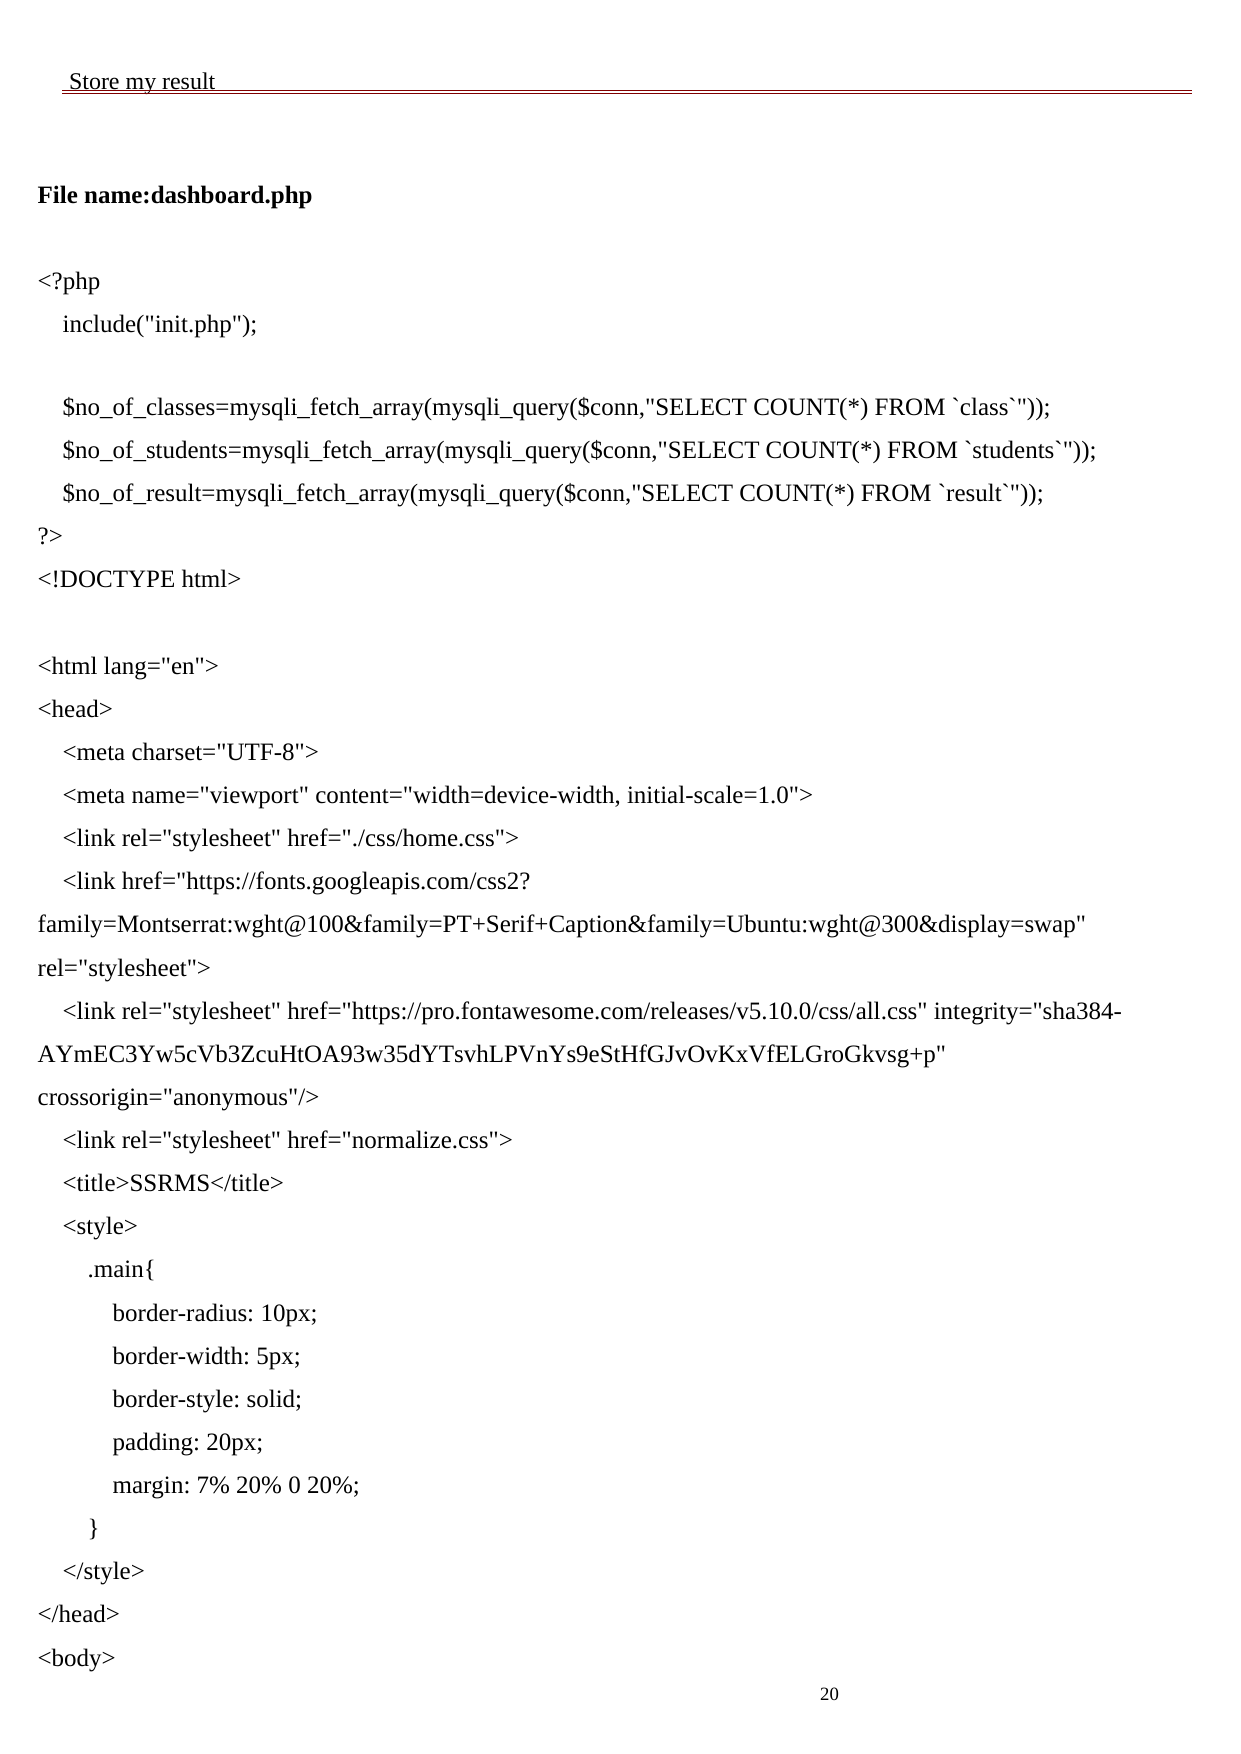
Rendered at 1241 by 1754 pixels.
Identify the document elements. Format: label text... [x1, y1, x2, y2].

text </style> [37, 1556, 1213, 1585]
text <meta name="viewport" content="width=device-width, initial-scale=1.0"> [37, 780, 1213, 809]
text <link rel="stylesheet" href="./css/home.css"> [37, 823, 1213, 852]
text <head> [37, 694, 1213, 723]
text <link href="https://fonts.googleapis.com/css2?family=Montserrat:wght@100&family=PT+Serif+Caption&family=Ubuntu:wght@300&display=swap" rel="stylesheet"> [37, 866, 1213, 981]
text $no_of_classes=mysqli_fetch_array(mysqli_query($conn,"SELECT COUNT(*) FROM `class`")); [37, 392, 1213, 421]
text <body> [37, 1643, 1213, 1671]
text border-width: 5px; [37, 1341, 1213, 1369]
text margin: 7% 20% 0 20%; [37, 1470, 1213, 1499]
text <title>SSRMS</title> [37, 1168, 1213, 1197]
text .main{ [37, 1254, 1213, 1283]
text <style> [37, 1211, 1213, 1240]
text <meta charset="UTF-8"> [37, 737, 1213, 766]
text </head> [37, 1599, 1213, 1628]
text } [37, 1513, 1213, 1542]
text border-style: solid; [37, 1384, 1213, 1413]
text <!DOCTYPE html> [37, 564, 1213, 593]
text <link rel="stylesheet" href="https://pro.fontawesome.com/releases/v5.10.0/css/all.css" integrity="sha384-AYmEC3Yw5cVb3ZcuHtOA93w35dYTsvhLPVnYs9eStHfGJvOvKxVfELGroGkvsg+p" crossorigin="anonymous"/> [37, 996, 1213, 1111]
text $no_of_students=mysqli_fetch_array(mysqli_query($conn,"SELECT COUNT(*) FROM `students`")); [37, 435, 1213, 464]
text padding: 20px; [37, 1427, 1213, 1456]
text <link rel="stylesheet" href="normalize.css"> [37, 1125, 1213, 1154]
text <?php [37, 266, 1213, 295]
text border-radius: 10px; [37, 1298, 1213, 1326]
text <html lang="en"> [37, 651, 1213, 679]
text File name:dashboard.php [37, 180, 1213, 209]
text include("init.php"); [37, 309, 1213, 338]
text $no_of_result=mysqli_fetch_array(mysqli_query($conn,"SELECT COUNT(*) FROM `result`")); [37, 478, 1213, 507]
text ?> [37, 521, 1213, 550]
